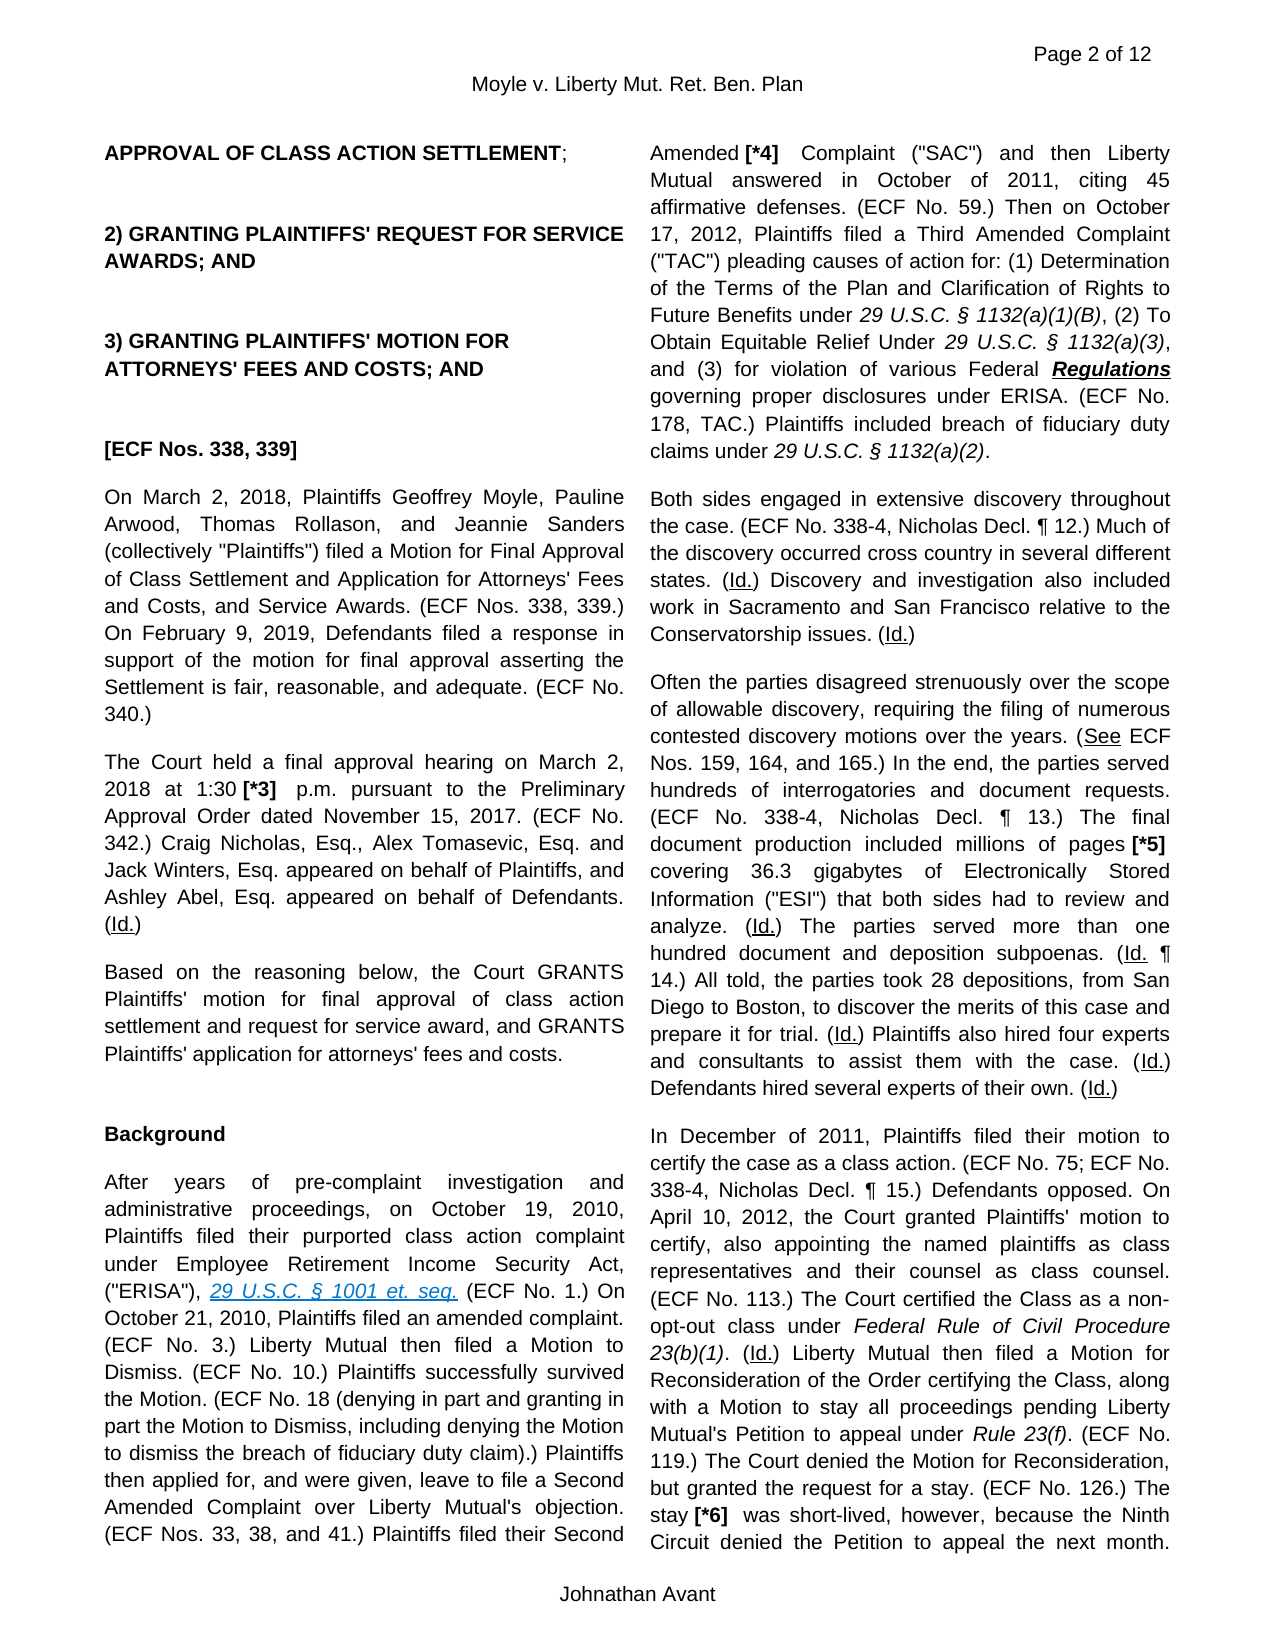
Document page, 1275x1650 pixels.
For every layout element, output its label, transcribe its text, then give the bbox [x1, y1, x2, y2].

text 3) GRANTING PLAINTIFFS' MOTION FOR ATTORNEYS' FEES AND COSTS; AND [104, 297, 625, 380]
text Both sides engaged in extensive discovery throughout the case. (ECF No. 338-4, Nicholas Decl. ¶ 12.) Much of the discovery occurred cross country in several different states. (Id.) Discovery and investigation also included work in Sacramento and San Francisco relative to the Conservatorship issues. (Id.) [650, 483, 1171, 646]
text On March 2, 2018, Plaintiffs Geoffrey Moyle, Pauline Arwood, Thomas Rollason, and Jeannie Sanders (collectively "Plaintiffs") filed a Motion for Final Approval of Class Settlement and Application for Attorneys' Fees and Costs, and Service Awards. (ECF Nos. 338, 339.) On February 9, 2019, Defendants filed a response in support of the motion for final approval asserting the Settlement is fair, reasonable, and adequate. (ECF No. 340.) [104, 482, 625, 726]
text After years of pre-complaint investigation and administrative proceedings, on October 19, 2010, Plaintiffs filed their purported class action complaint under Employee Retirement Income Security Act, ("ERISA"), 29 U.S.C. § 1001 et. seq. (ECF No. 1.) On October 21, 2010, Plaintiffs filed an amended complaint. (ECF No. 3.) Liberty Mutual then filed a Motion to Dismiss. (ECF No. 10.) Plaintiffs successfully survived the Motion. (ECF No. 18 (denying in part and granting in part the Motion to Dismiss, including denying the Motion to dismiss the breach of fiduciary duty claim).) Plaintiffs then applied for, and were given, leave to file a Second Amended Complaint over Liberty Mutual's objection. (ECF Nos. 33, 38, and 41.) Plaintiffs filed their Second Amended [*4] Complaint ("SAC") and then Liberty Mutual answered in October of 2011, citing 45 affirmative defenses. (ECF No. 59.) Then on October 17, 2012, Plaintiffs filed a Third Amended Complaint ("TAC") pleading causes of action for: (1) Determination of the Terms of the Plan and Clarification of Rights to Future Benefits under 29 U.S.C. § 1132(a)(1)(B), (2) To Obtain Equitable Relief Under 29 U.S.C. § 1132(a)(3), and (3) for violation of various Federal Regulations governing proper disclosures under ERISA. (ECF No. 178, TAC.) Plaintiffs included breach of fiduciary duty claims under 29 U.S.C. § 1132(a)(2). [650, 137, 1171, 462]
text 2) GRANTING PLAINTIFFS' REQUEST FOR SERVICE AWARDS; AND [104, 189, 625, 272]
text Background [104, 1090, 625, 1146]
text The Court held a final approval hearing on March 2, 2018 at 1:30 [*3] p.m. pursuant to the Preliminary Approval Order dated November 15, 2017. (ECF No. 342.) Craig Nicholas, Esq., Alex Tomasevic, Esq. and Jack Winters, Esq. appeared on behalf of Plaintiffs, and Ashley Abel, Esq. appeared on behalf of Defendants. (Id.) [104, 747, 625, 936]
text 1) GRANTING PLAINTIFFS' MOTION FOR FINAL APPROVAL OF CLASS ACTION SETTLEMENT; [104, 137, 625, 164]
text [ECF Nos. 338, 339] [104, 405, 625, 461]
text Often the parties disagreed strenuously over the scope of allowable discovery, requiring the filing of numerous contested discovery motions over the years. (See ECF Nos. 159, 164, and 165.) In the end, the parties served hundreds of interrogatories and document requests. (ECF No. 338-4, Nicholas Decl. ¶ 13.) The final document production included millions of pages [*5] covering 36.3 gigabytes of Electronically Stored Information ("ESI") that both sides had to review and analyze. (Id.) The parties served more than one hundred document and deposition subpoenas. (Id. ¶ 14.) All told, the parties took 28 depositions, from San Diego to Boston, to discover the merits of this case and prepare it for trial. (Id.) Plaintiffs also hired four experts and consultants to assist them with the case. (Id.) Defendants hired several experts of their own. (Id.) [650, 667, 1171, 1100]
text Based on the reasoning below, the Court GRANTS Plaintiffs' motion for final approval of class action settlement and request for service award, and GRANTS Plaintiffs' application for attorneys' fees and costs. [104, 957, 625, 1065]
text After years of pre-complaint investigation and administrative proceedings, on October 19, 2010, Plaintiffs filed their purported class action complaint under Employee Retirement Income Security Act, ("ERISA"), 29 U.S.C. § 1001 et. seq. (ECF No. 1.) On October 21, 2010, Plaintiffs filed an amended complaint. (ECF No. 3.) Liberty Mutual then filed a Motion to Dismiss. (ECF No. 10.) Plaintiffs successfully survived the Motion. (ECF No. 18 (denying in part and granting in part the Motion to Dismiss, including denying the Motion to dismiss the breach of fiduciary duty claim).) Plaintiffs then applied for, and were given, leave to file a Second Amended Complaint over Liberty Mutual's objection. (ECF Nos. 33, 38, and 41.) Plaintiffs filed their Second Amended [*4] Complaint ("SAC") and then Liberty Mutual answered in October of 2011, citing 45 affirmative defenses. (ECF No. 59.) Then on October 17, 2012, Plaintiffs filed a Third Amended Complaint ("TAC") pleading causes of action for: (1) Determination of the Terms of the Plan and Clarification of Rights to Future Benefits under 29 U.S.C. § 1132(a)(1)(B), (2) To Obtain Equitable Relief Under 29 U.S.C. § 1132(a)(3), and (3) for violation of various Federal Regulations governing proper disclosures under ERISA. (ECF No. 178, TAC.) Plaintiffs included breach of fiduciary duty claims under 29 U.S.C. § 1132(a)(2). [104, 1167, 625, 1546]
